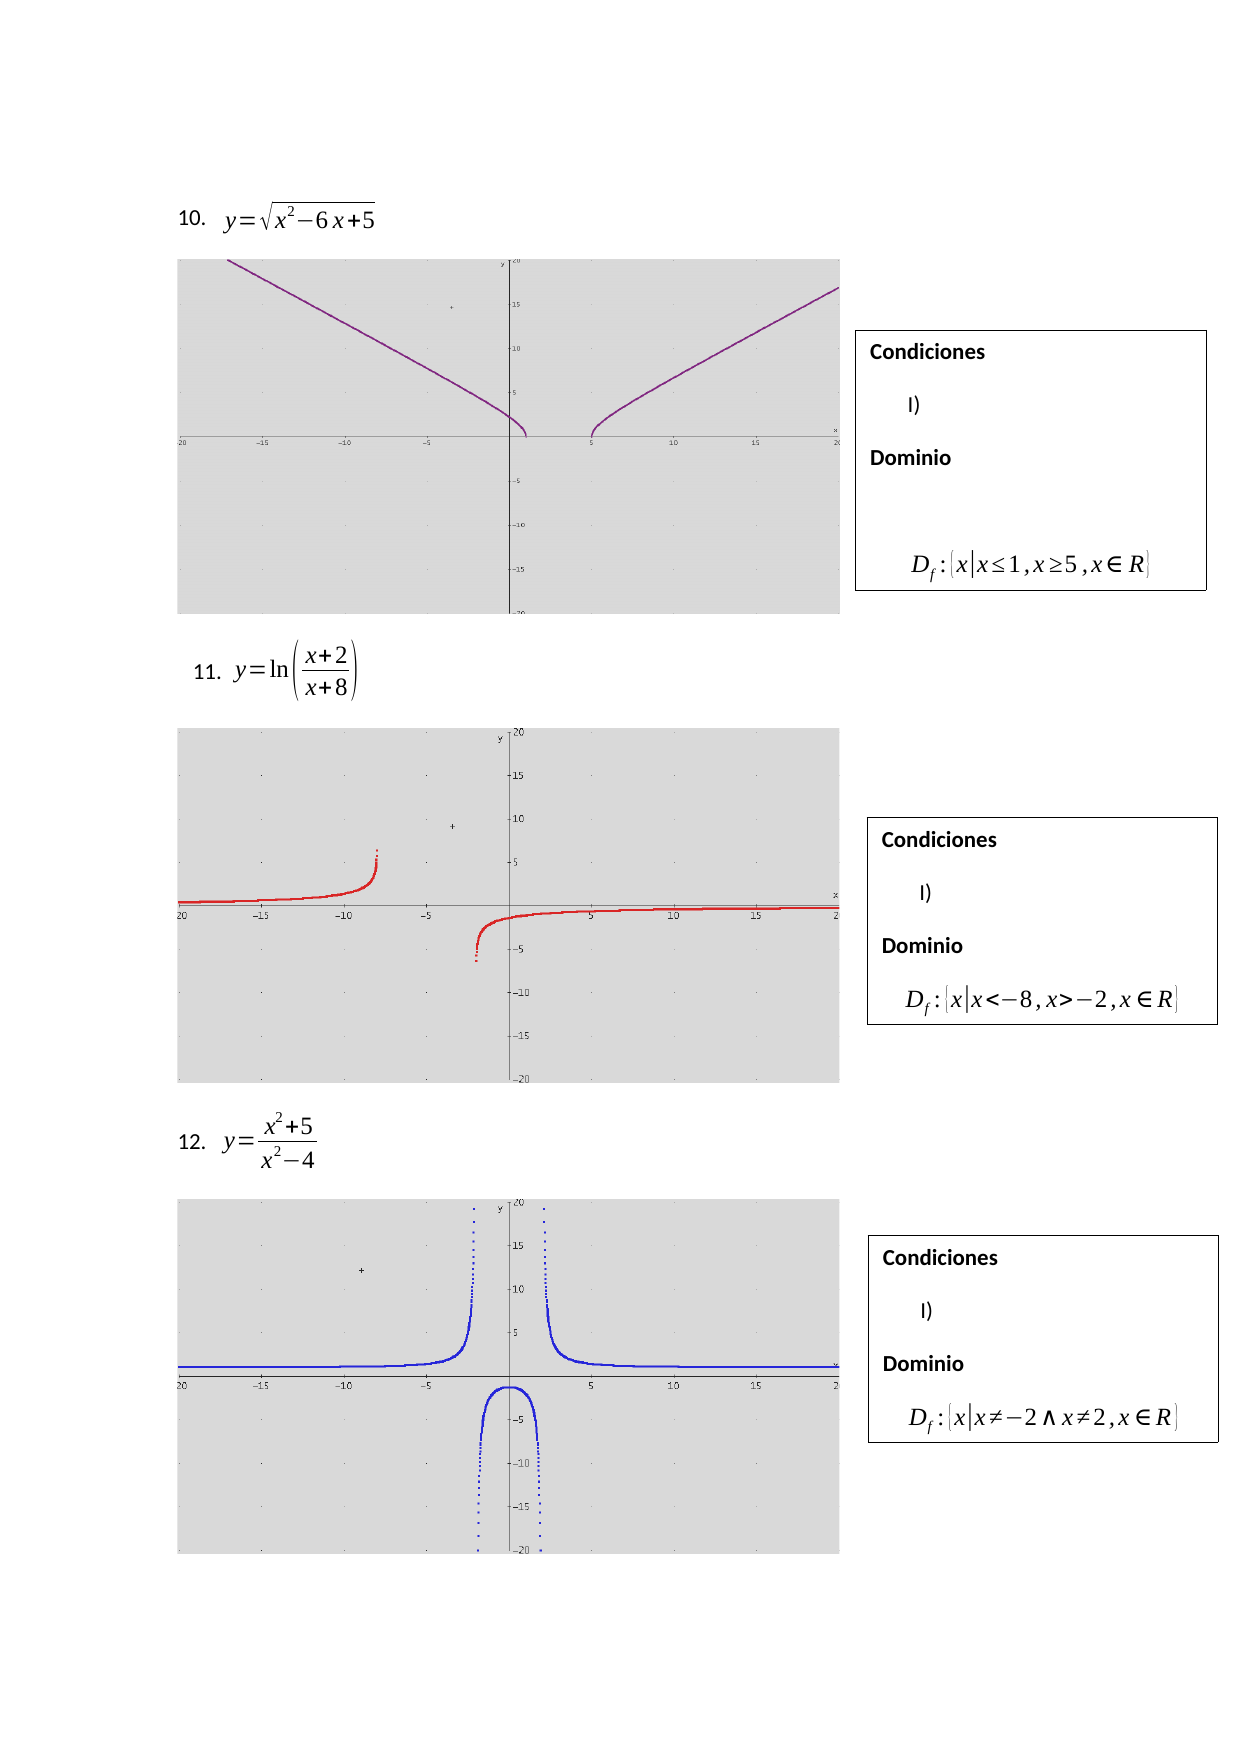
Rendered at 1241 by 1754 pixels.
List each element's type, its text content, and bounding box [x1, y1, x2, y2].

text 12. [177, 1108, 1063, 1174]
text 11. [177, 639, 1063, 704]
text 10. [177, 201, 1063, 234]
